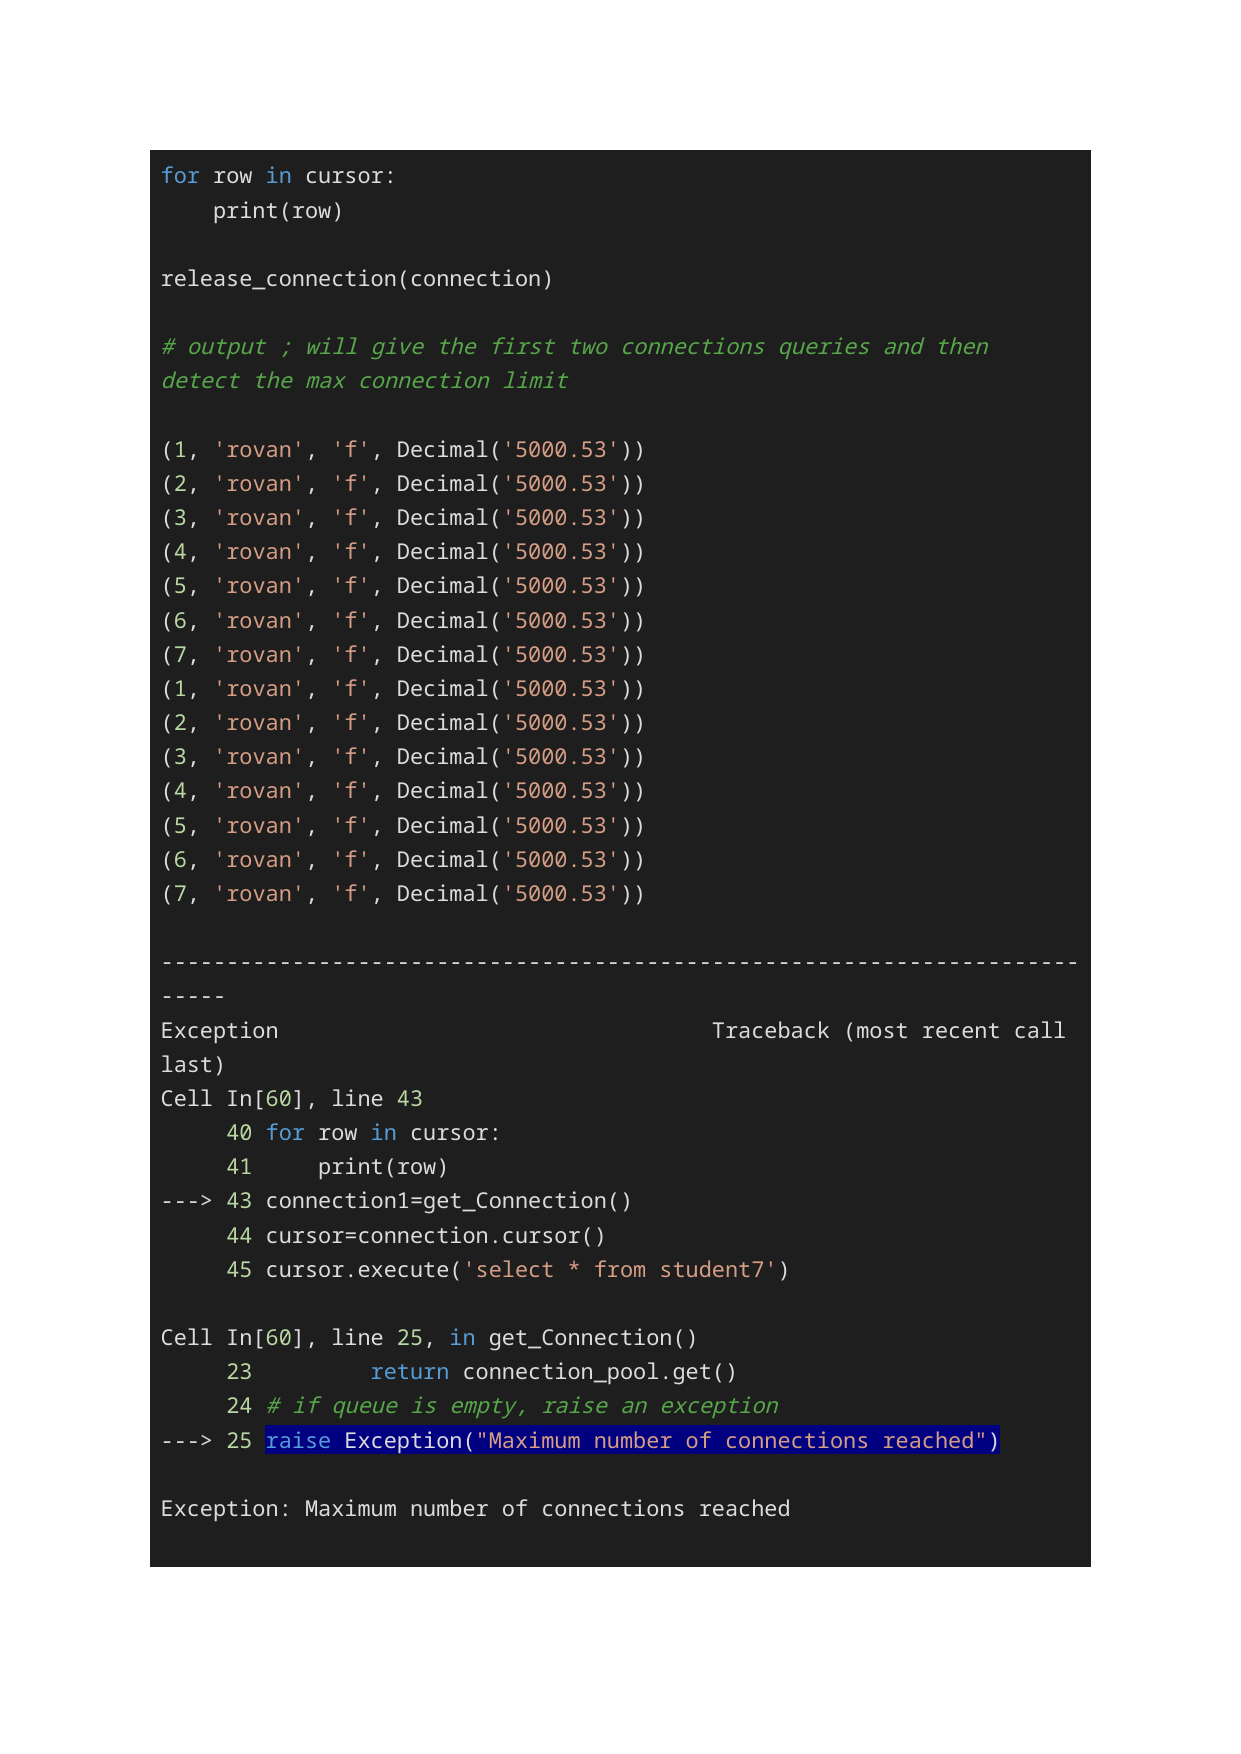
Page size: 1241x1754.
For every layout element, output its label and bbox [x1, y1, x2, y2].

table_header [150, 150, 1091, 1567]
